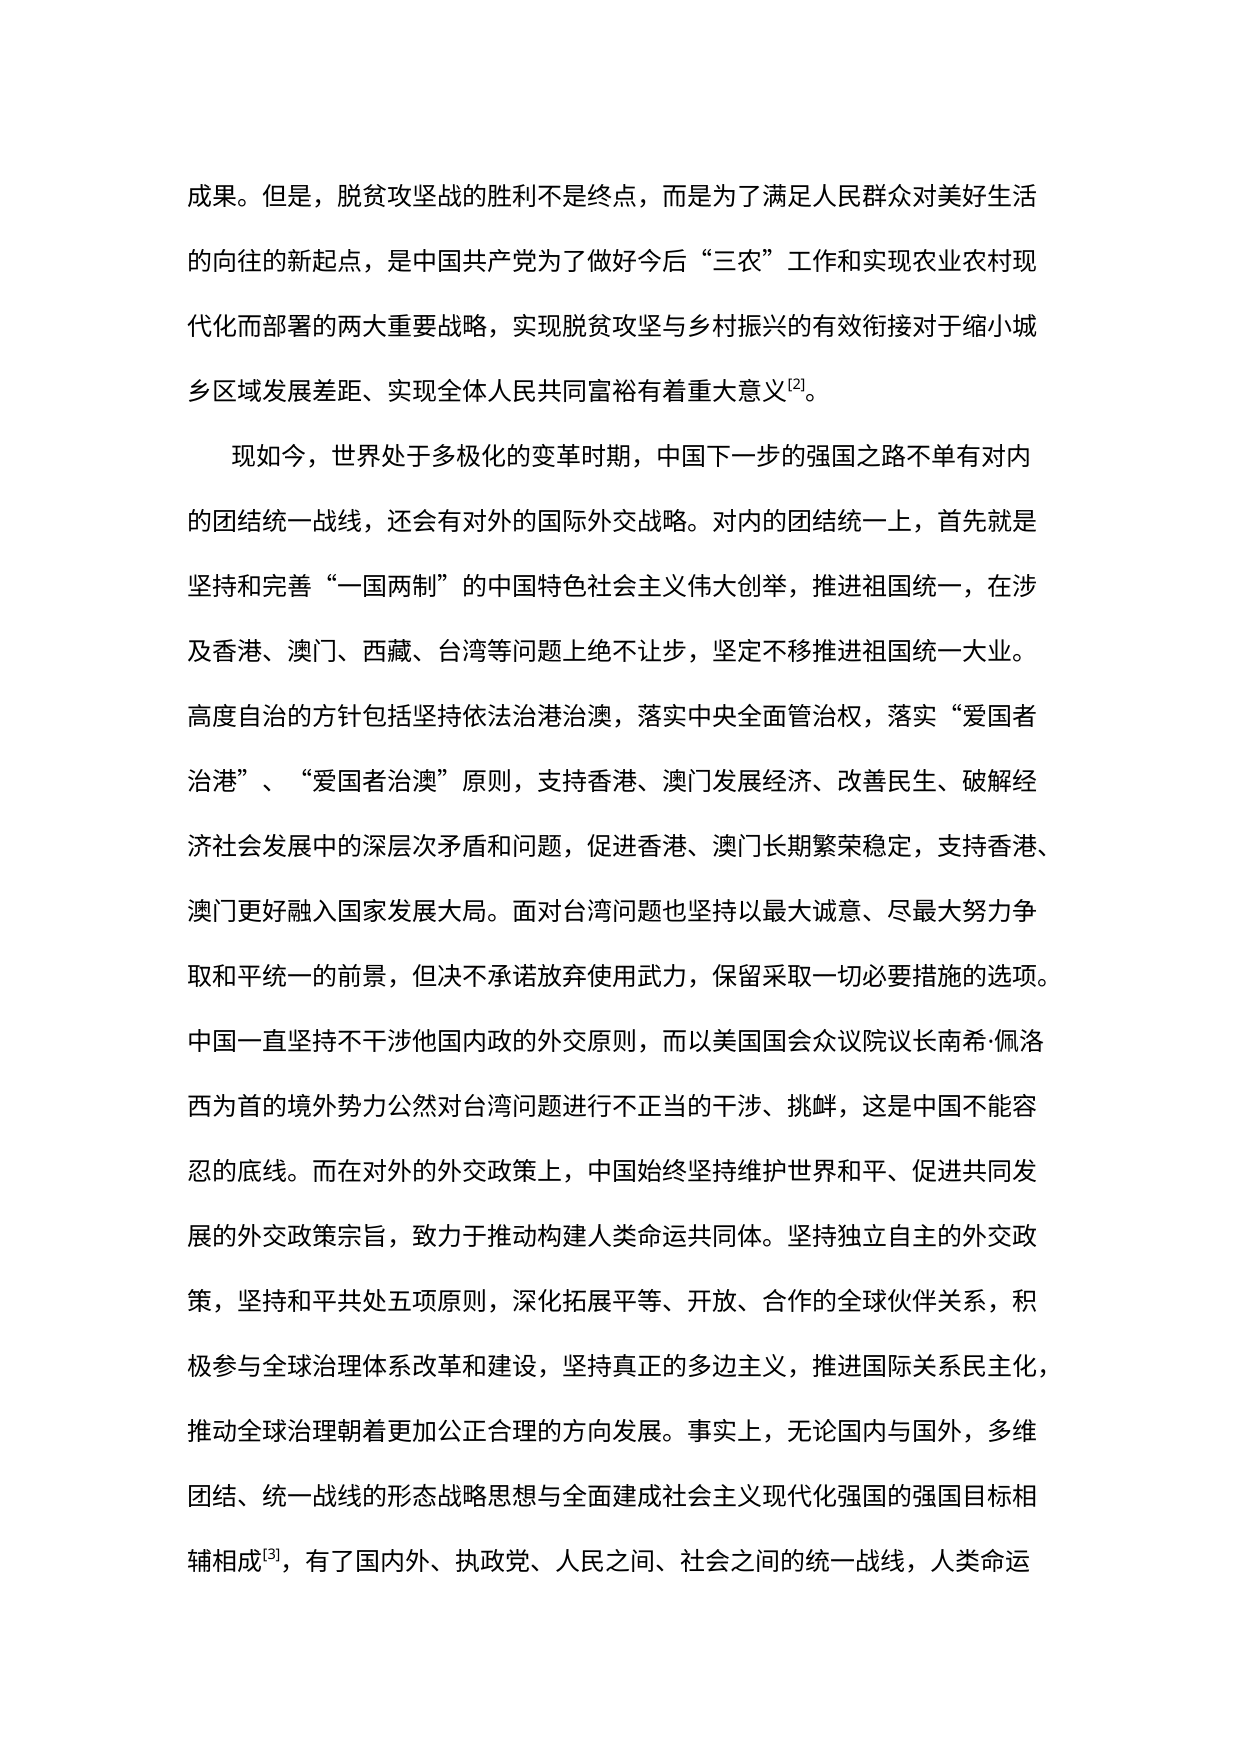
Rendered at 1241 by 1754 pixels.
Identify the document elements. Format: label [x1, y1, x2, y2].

text [187, 422, 1053, 1592]
text [187, 162, 1053, 422]
